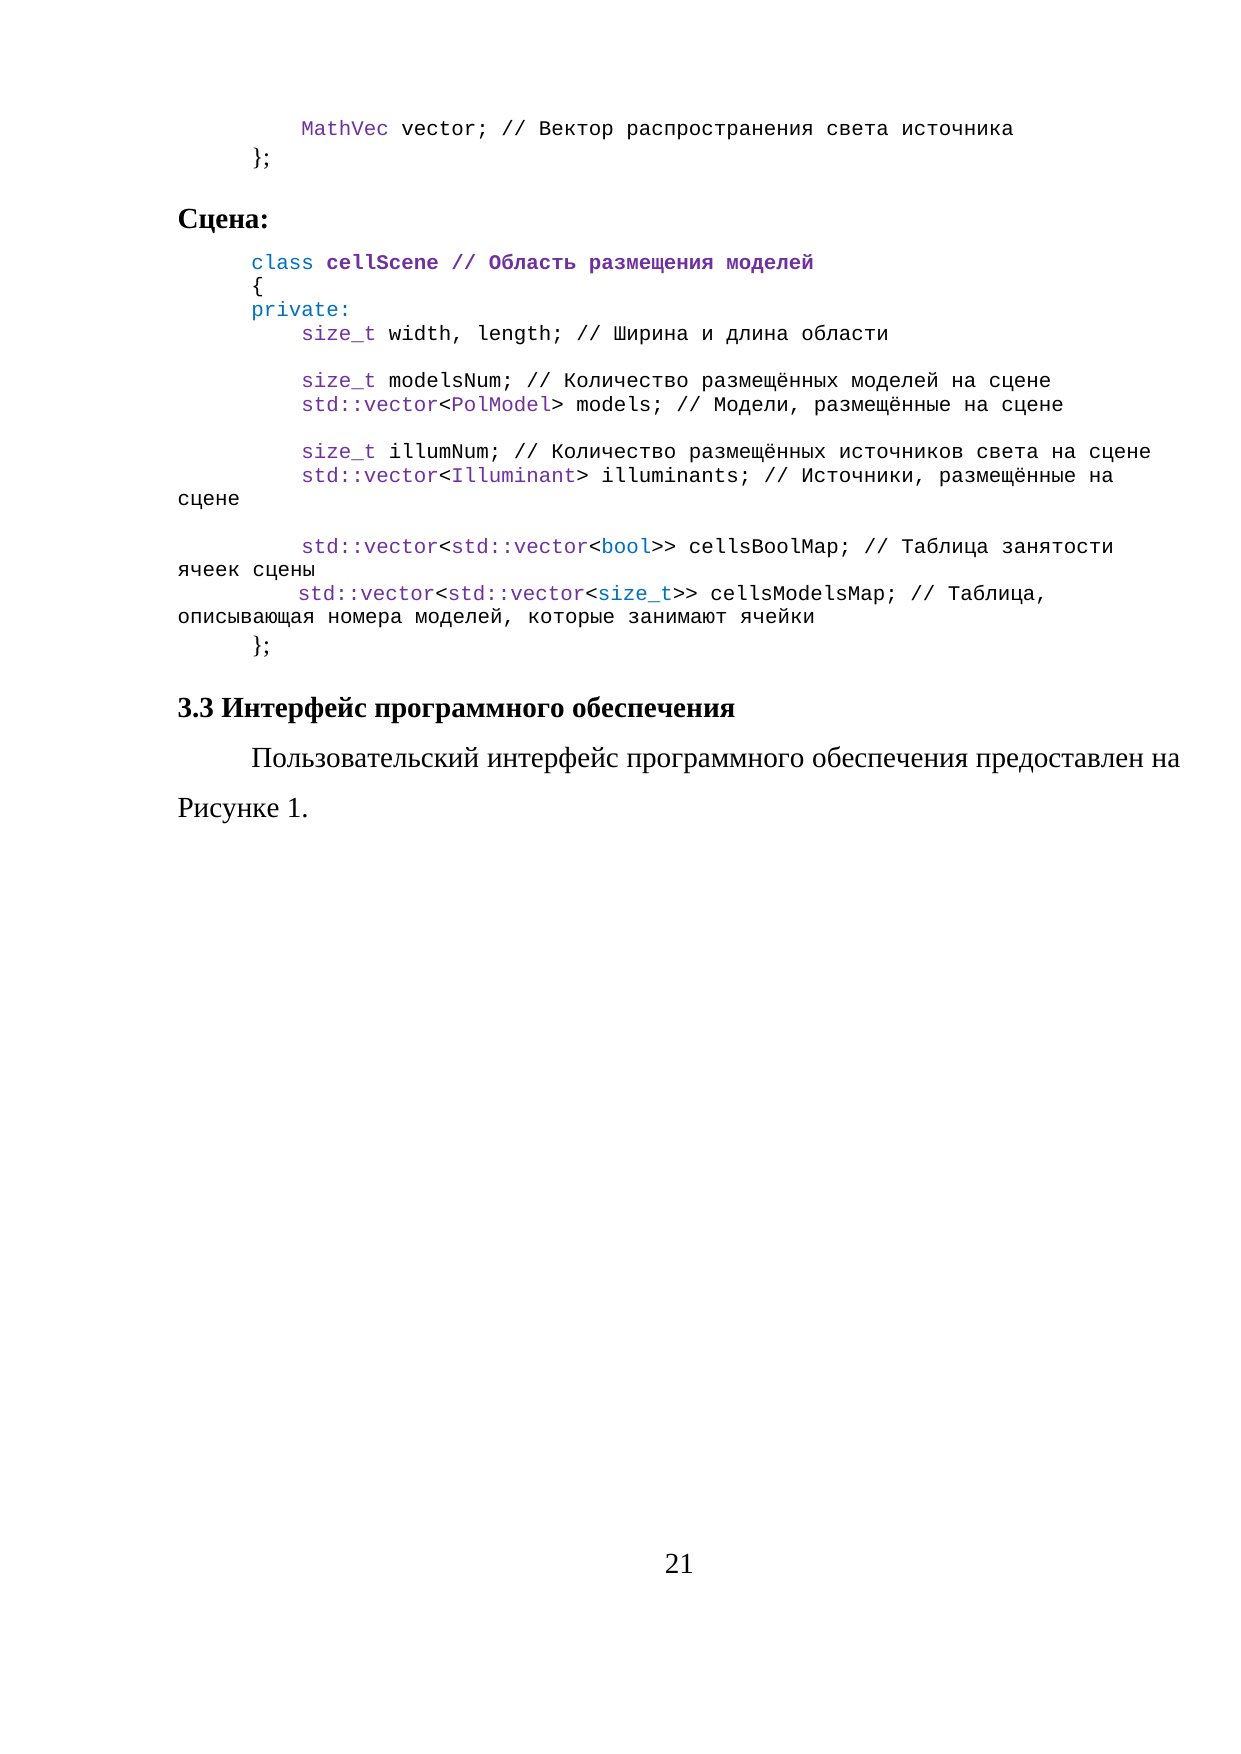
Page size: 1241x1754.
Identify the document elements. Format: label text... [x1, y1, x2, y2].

text size_t width, length; // Ширина и длина области [177, 323, 1181, 346]
subtitle Сцена: [177, 202, 1181, 235]
text }; [177, 142, 1181, 171]
subtitle 3.3 Интерфейс программного обеспечения [177, 690, 1181, 723]
text class cellScene // Область размещения моделей [177, 252, 1181, 276]
text std::vector<std::vector<size_t>> cellsModelsMap; // Таблица, описывающая номера моделей, которые занимают ячейки [177, 583, 1181, 630]
text std::vector<PolModel> models; // Модели, размещённые на сцене [177, 394, 1181, 417]
text size_t illumNum; // Количество размещённых источников света на сцене [177, 441, 1181, 465]
text private: [177, 299, 1181, 323]
text std::vector<Illuminant> illuminants; // Источники, размещённые на сцене [177, 465, 1181, 512]
text std::vector<std::vector<bool>> cellsBoolMap; // Таблица занятости ячеек сцены [177, 536, 1181, 583]
text }; [177, 630, 1181, 659]
text MathVec vector; // Вектор распространения света источника [177, 118, 1181, 142]
text Пользовательский интерфейс программного обеспечения предоставлен на Рисунке 1. [177, 740, 1181, 824]
text { [177, 276, 1181, 299]
text size_t modelsNum; // Количество размещённых моделей на сцене [177, 370, 1181, 394]
